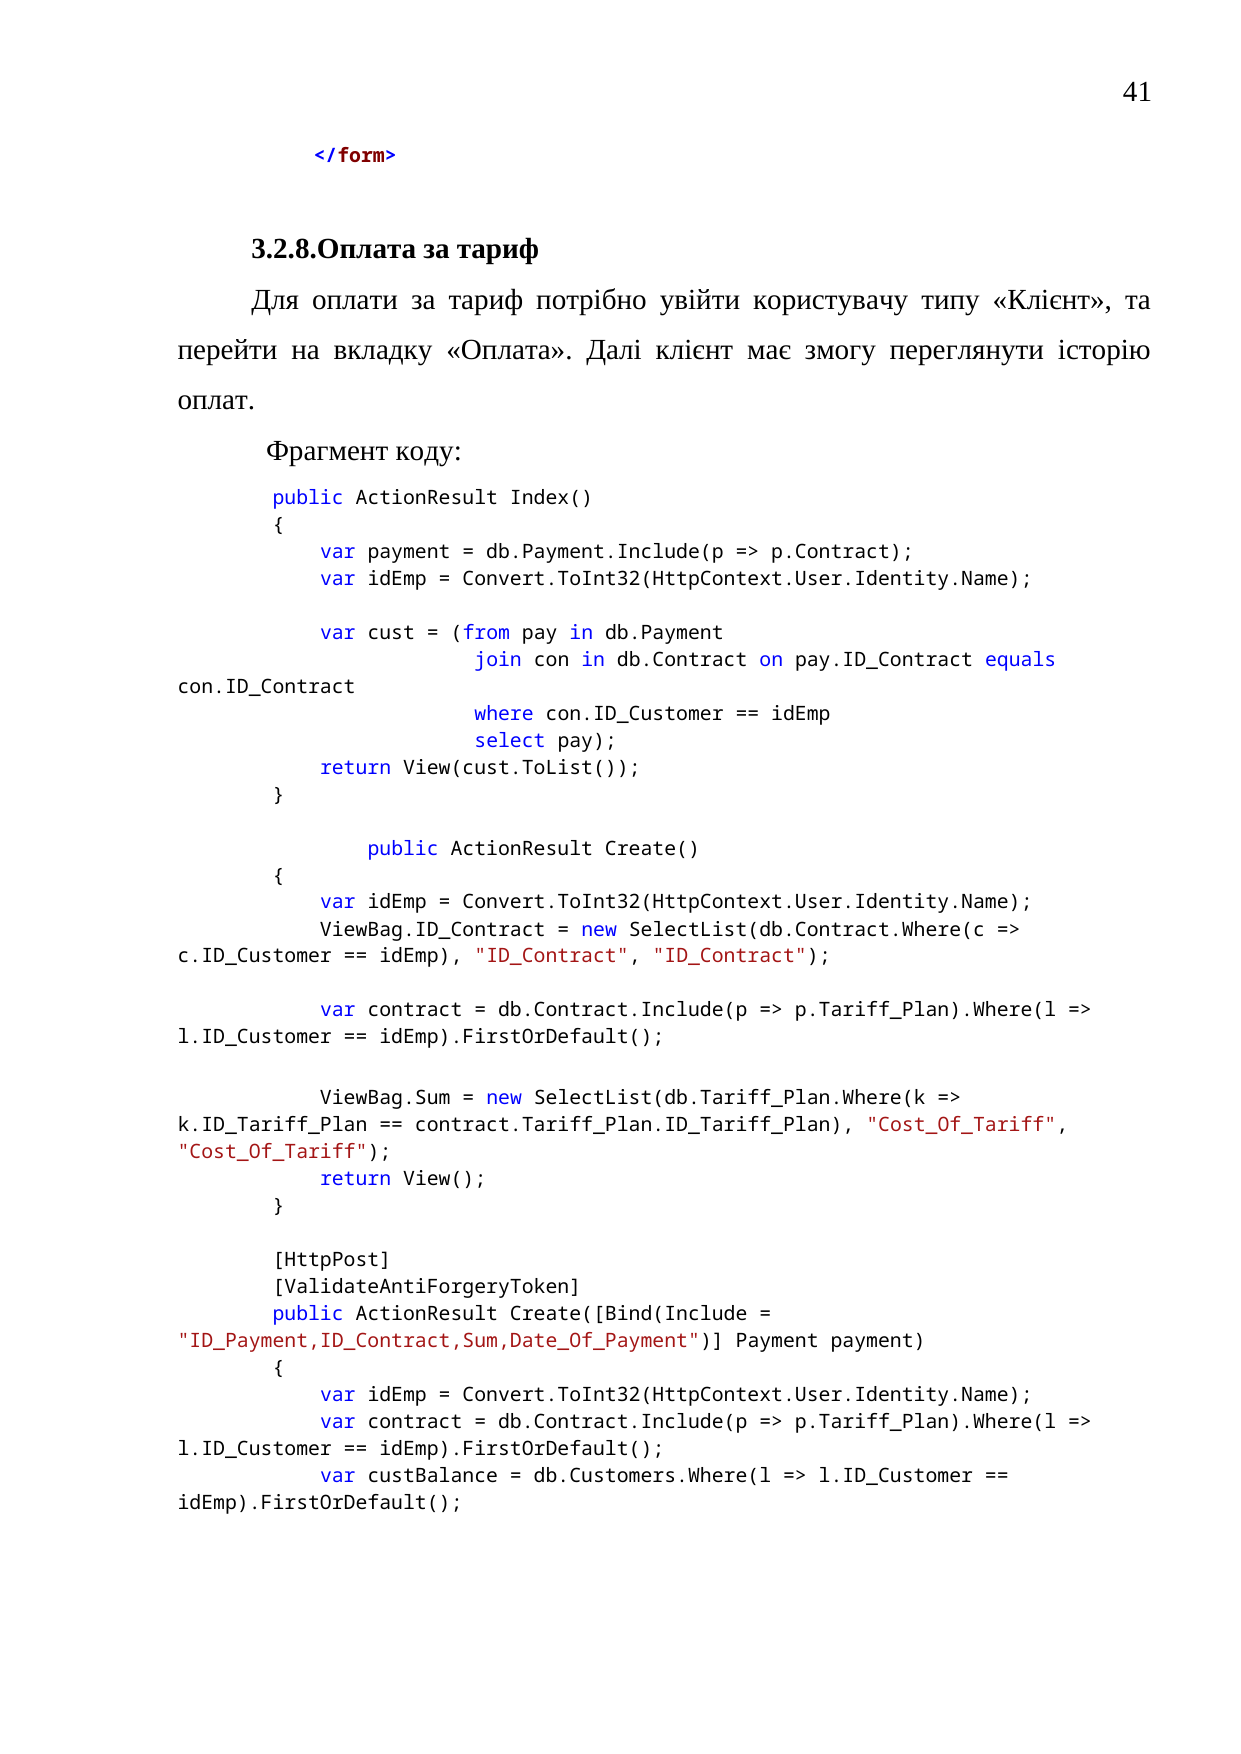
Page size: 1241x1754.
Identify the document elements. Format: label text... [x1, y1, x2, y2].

text ViewBag.Sum = new SelectList(db.Tariff_Plan.Where(k => k.ID_Tariff_Plan == contract.Tariff_Plan.ID_Tariff_Plan), "Cost_Of_Tariff", "Cost_Of_Tariff"); [177, 1083, 1152, 1164]
text where con.ID_Customer == idEmp [177, 699, 1152, 726]
text [HttpPost] [177, 1245, 1152, 1272]
text var contract = db.Contract.Include(p => p.Tariff_Plan).Where(l => l.ID_Customer == idEmp).FirstOrDefault(); [177, 1407, 1152, 1461]
text return View(cust.ToList()); [177, 753, 1152, 780]
text var idEmp = Convert.ToInt32(HttpContext.User.Identity.Name); [177, 564, 1152, 591]
text Фрагмент коду: [266, 433, 1152, 466]
text select pay); [177, 726, 1152, 753]
text var idEmp = Convert.ToInt32(HttpContext.User.Identity.Name); [177, 888, 1152, 915]
text var cust = (from pay in db.Payment [177, 618, 1152, 645]
text return View(); [177, 1164, 1152, 1191]
text var contract = db.Contract.Include(p => p.Tariff_Plan).Where(l => l.ID_Customer == idEmp).FirstOrDefault(); [177, 996, 1152, 1050]
text Для оплати за тариф потрібно увійти користувачу типу «Клієнт», та перейти на вкладку «Оплата». Далі клієнт має змогу переглянути історію оплат. [177, 282, 1152, 416]
text var custBalance = db.Customers.Where(l => l.ID_Customer == idEmp).FirstOrDefault(); [177, 1461, 1152, 1515]
text { [177, 861, 1152, 888]
text public ActionResult Create() [177, 834, 1152, 861]
text var idEmp = Convert.ToInt32(HttpContext.User.Identity.Name); [177, 1380, 1152, 1407]
text public ActionResult Index() [177, 483, 1152, 510]
text var payment = db.Payment.Include(p => p.Contract); [177, 537, 1152, 564]
text } [177, 1191, 1152, 1218]
text public ActionResult Create([Bind(Include = "ID_Payment,ID_Contract,Sum,Date_Of_Payment")] Payment payment) [177, 1299, 1152, 1353]
text } [177, 780, 1152, 807]
text [ValidateAntiForgeryToken] [177, 1272, 1152, 1299]
text ViewBag.ID_Contract = new SelectList(db.Contract.Where(c => c.ID_Customer == idEmp), "ID_Contract", "ID_Contract"); [177, 915, 1152, 969]
text { [177, 1353, 1152, 1380]
text join con in db.Contract on pay.ID_Contract equals con.ID_Contract [177, 645, 1152, 699]
text </form> [266, 141, 1152, 168]
text 3.2.8.Оплата за тариф [251, 232, 1152, 265]
text { [177, 510, 1152, 537]
